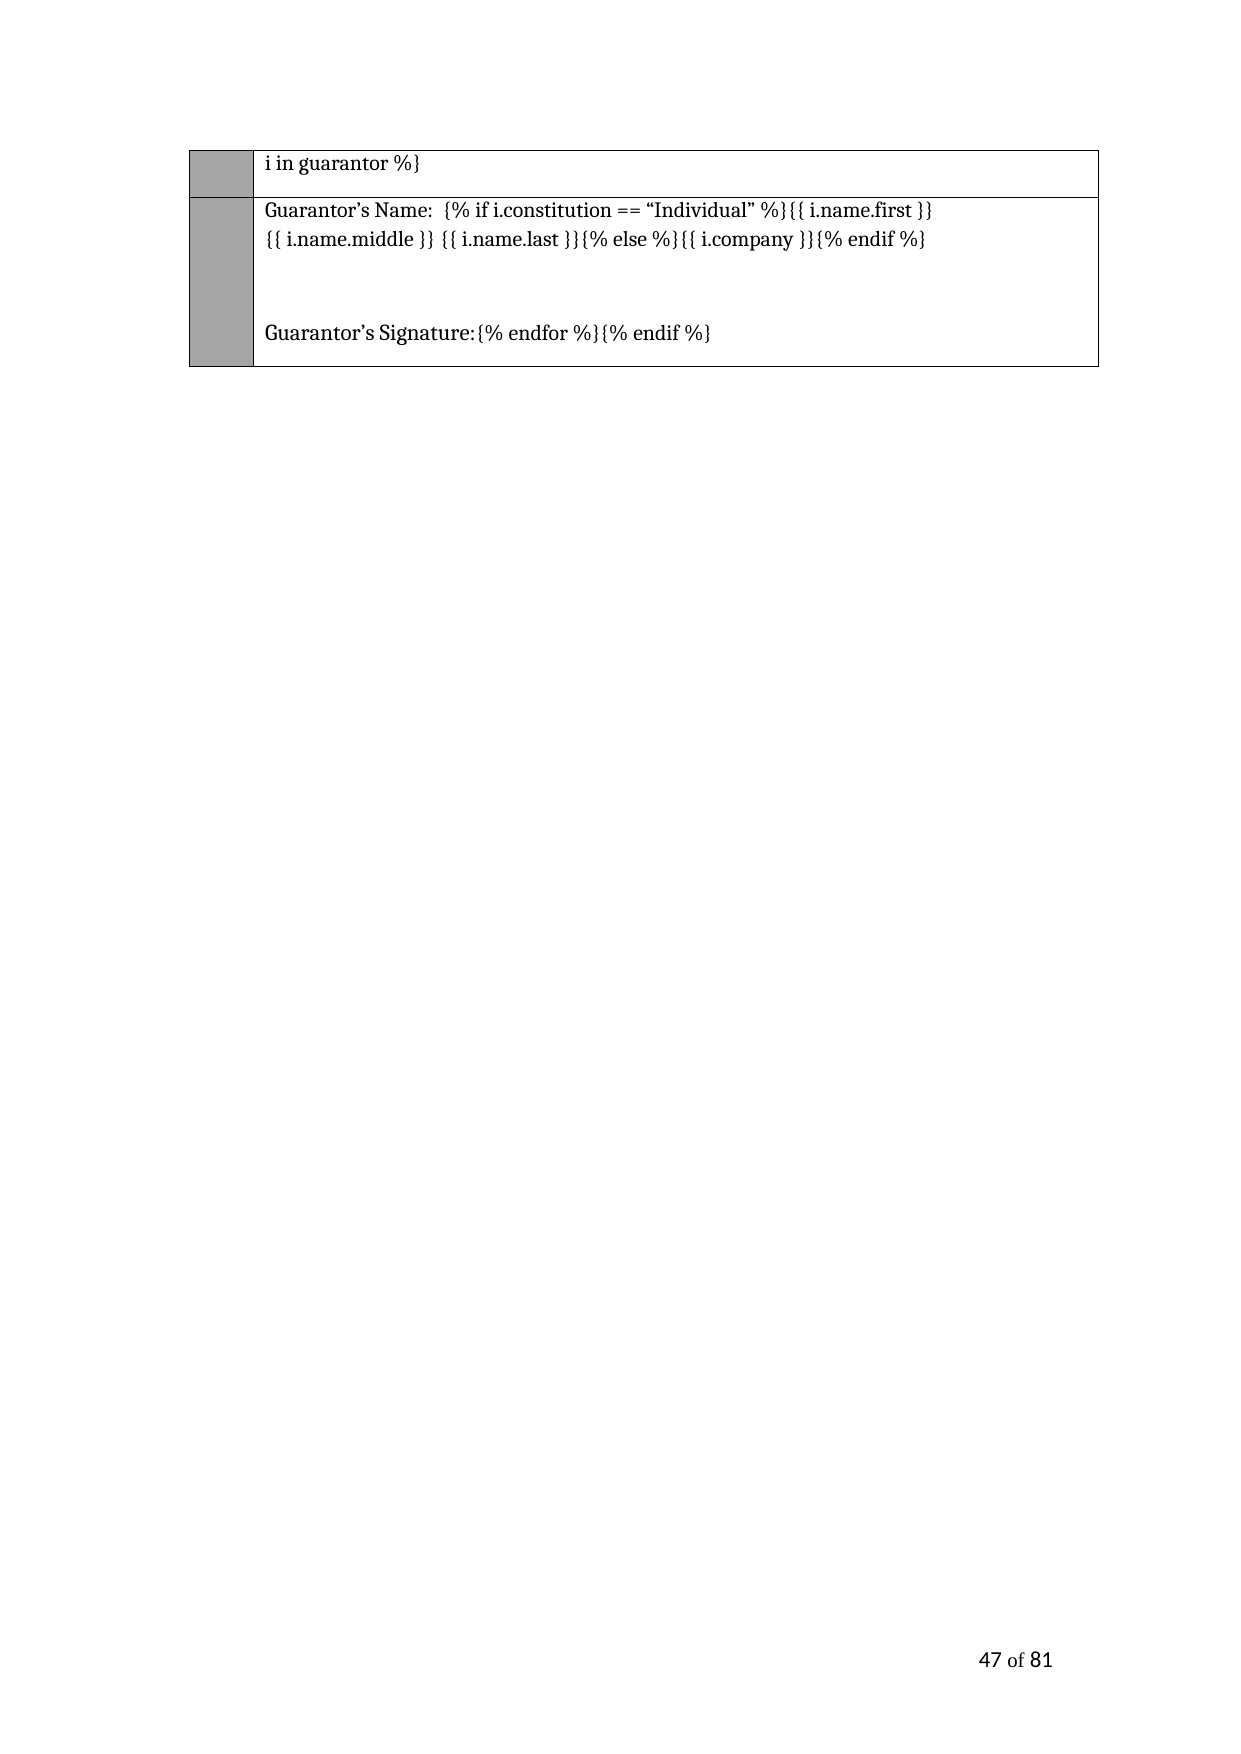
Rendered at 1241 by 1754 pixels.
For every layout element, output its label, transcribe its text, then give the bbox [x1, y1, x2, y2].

table_cell [190, 151, 253, 197]
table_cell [254, 151, 1098, 197]
table_cell [190, 198, 253, 366]
table_cell Guarantor’s Name: {% if i.constitution == “Individual” %}{{ i.name.first }} {{ i.name.middle }} {{ i.name.last }}{% else %}{{ i.company }}{% endif %} Guarantor’s Signature:{% endfor %}{% endif %} [254, 198, 1098, 366]
